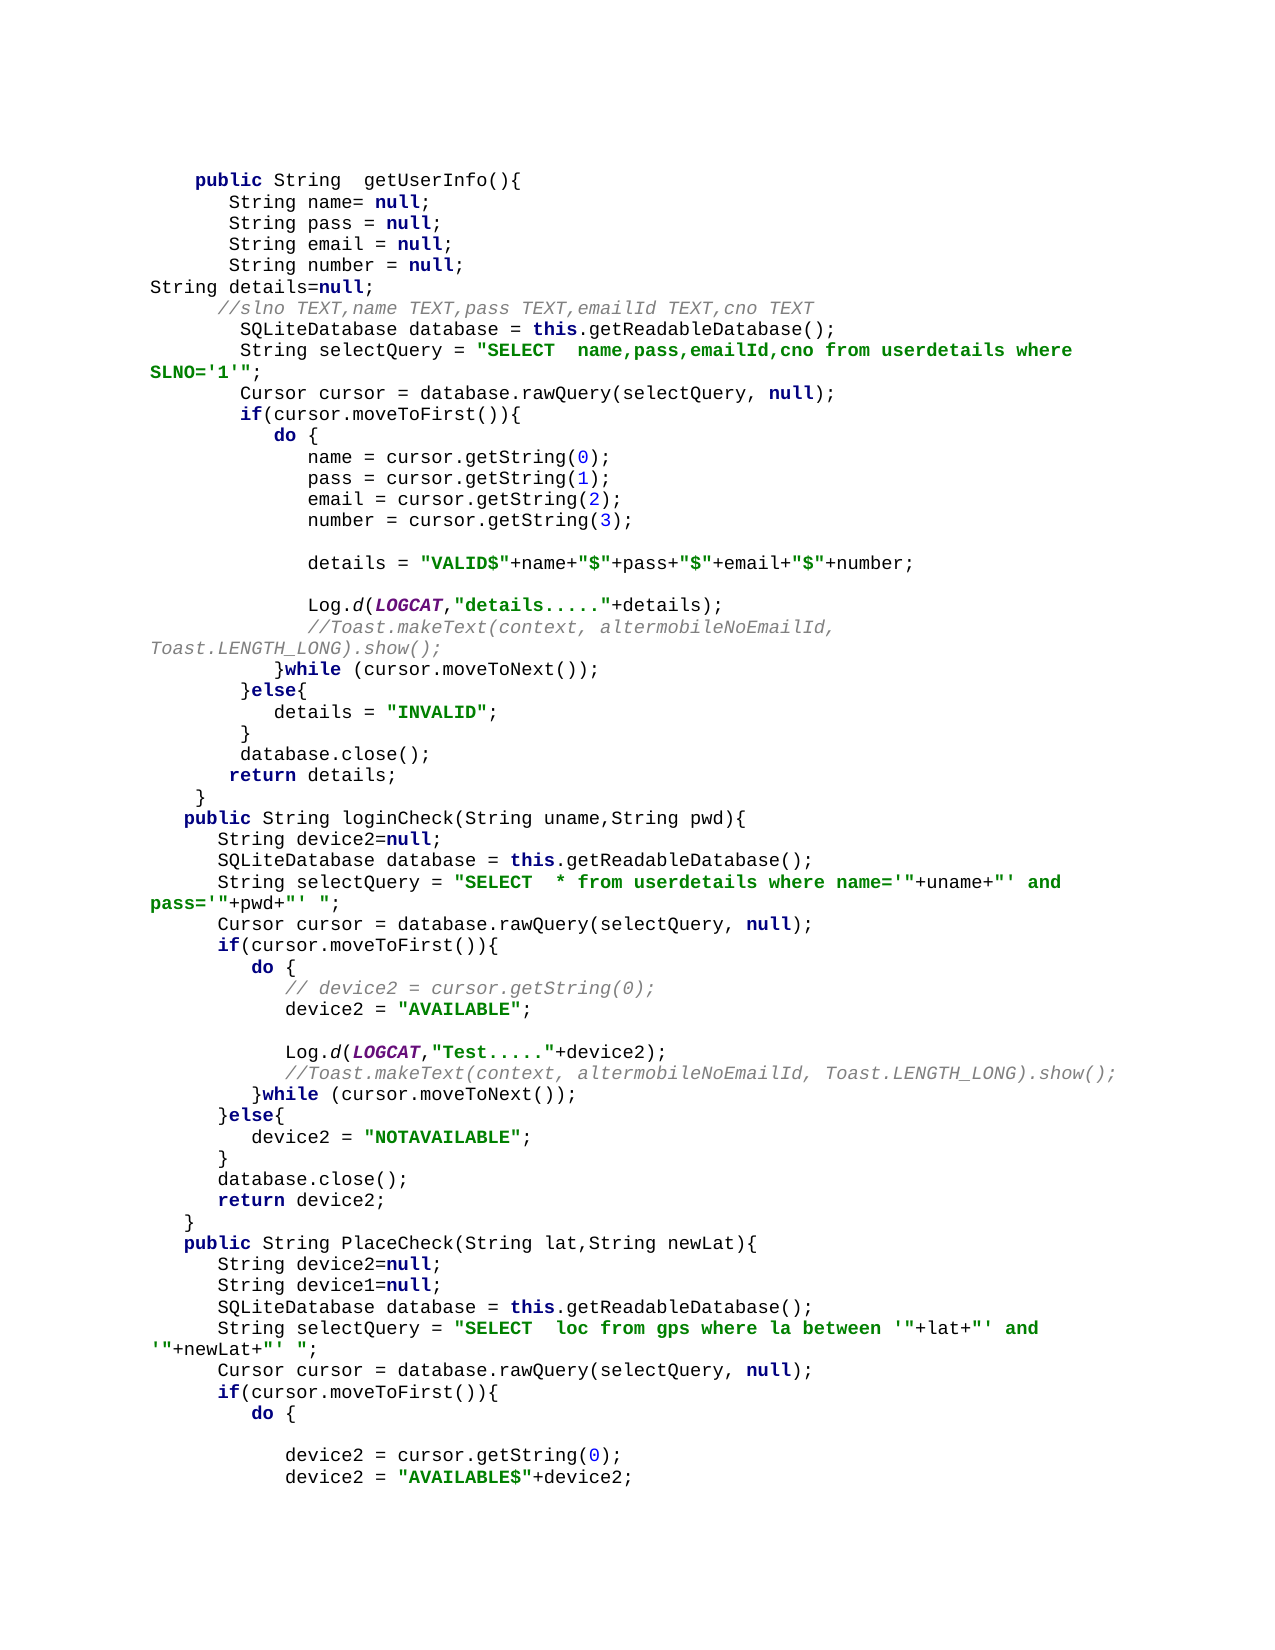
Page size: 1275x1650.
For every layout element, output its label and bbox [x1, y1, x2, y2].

text [150, 150, 1125, 1489]
